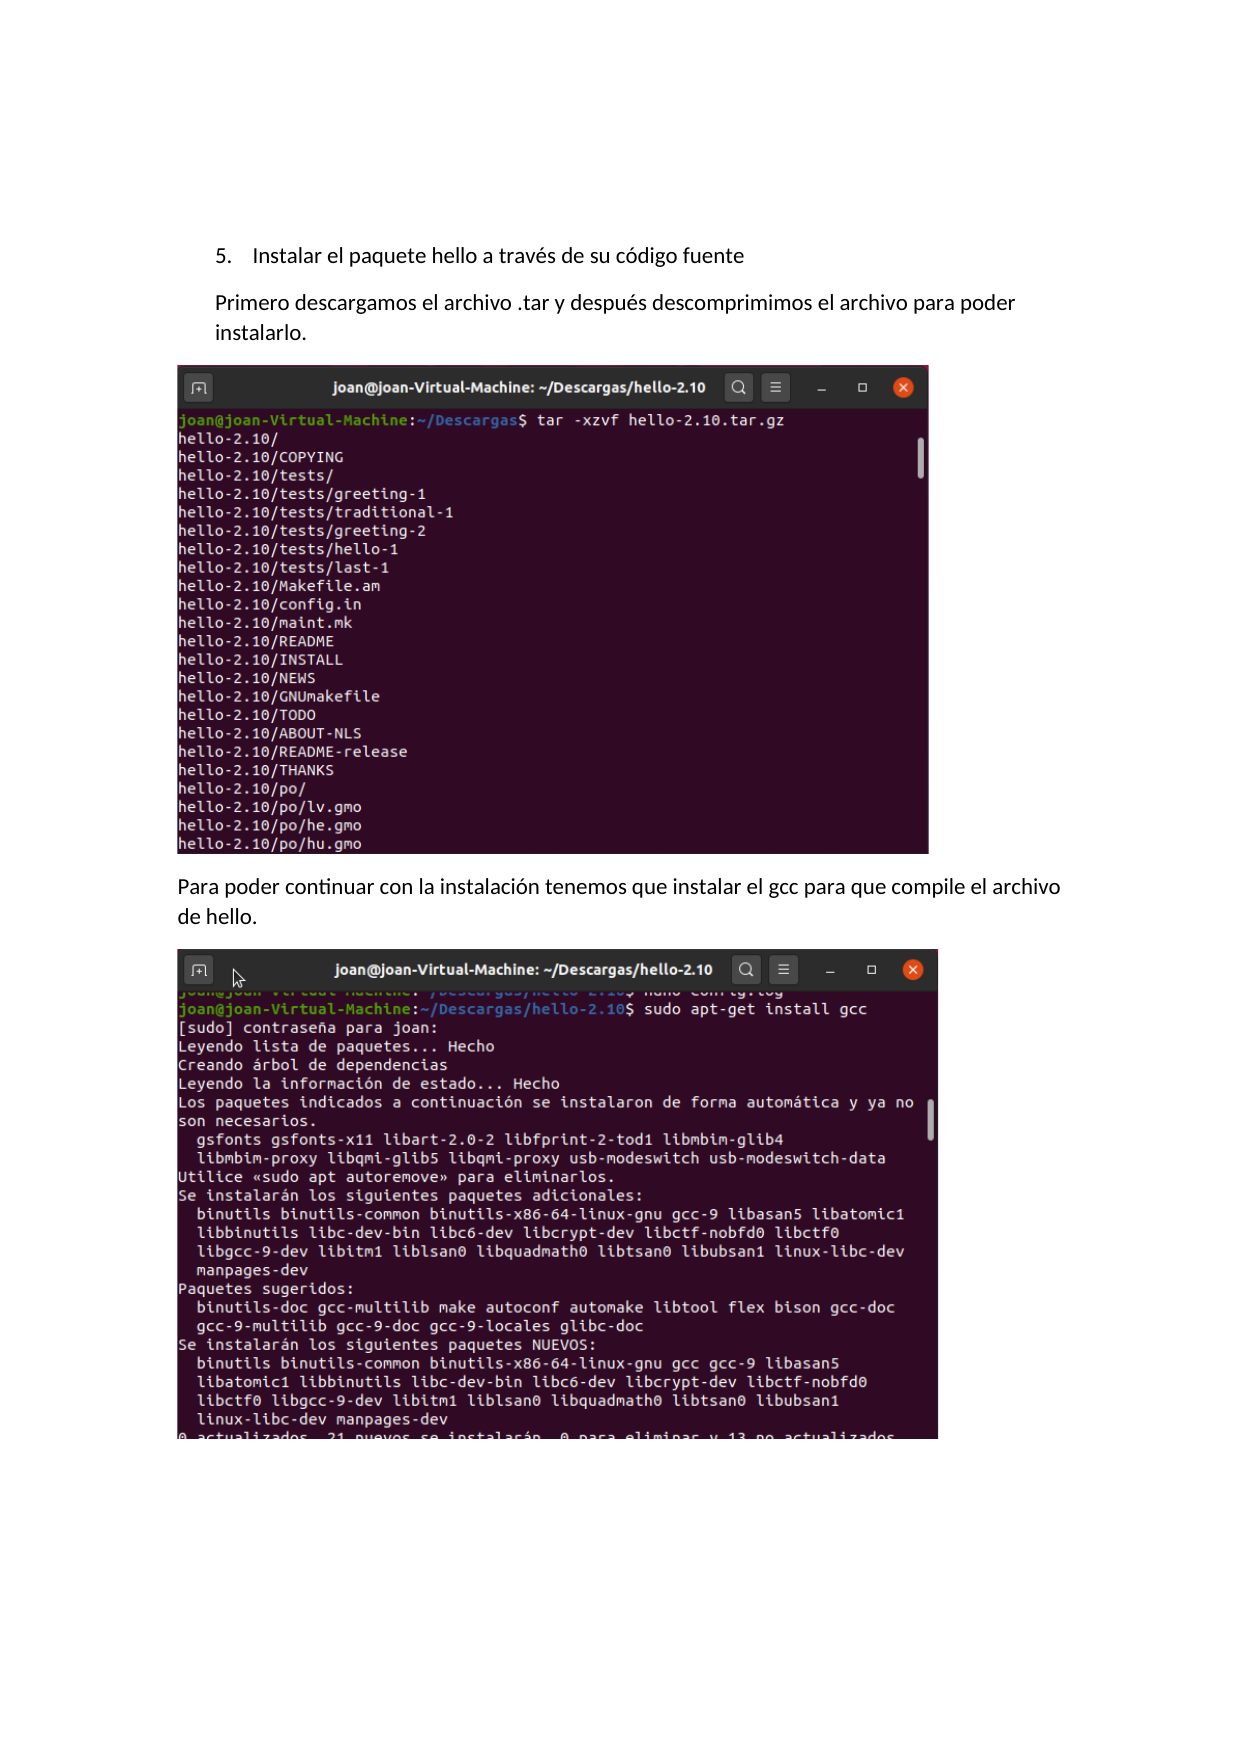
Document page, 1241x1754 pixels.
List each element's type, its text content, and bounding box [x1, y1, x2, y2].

text Para poder continuar con la instalación tenemos que instalar el gcc para que compile el archivo de hello. [177, 872, 1063, 931]
text Primero descargamos el archivo .tar y después descomprimimos el archivo para poder instalarlo. [215, 288, 1063, 346]
picture [177, 365, 929, 854]
list Instalar el paquete hello a través de su código fuente [215, 241, 1063, 269]
picture [177, 949, 939, 1439]
